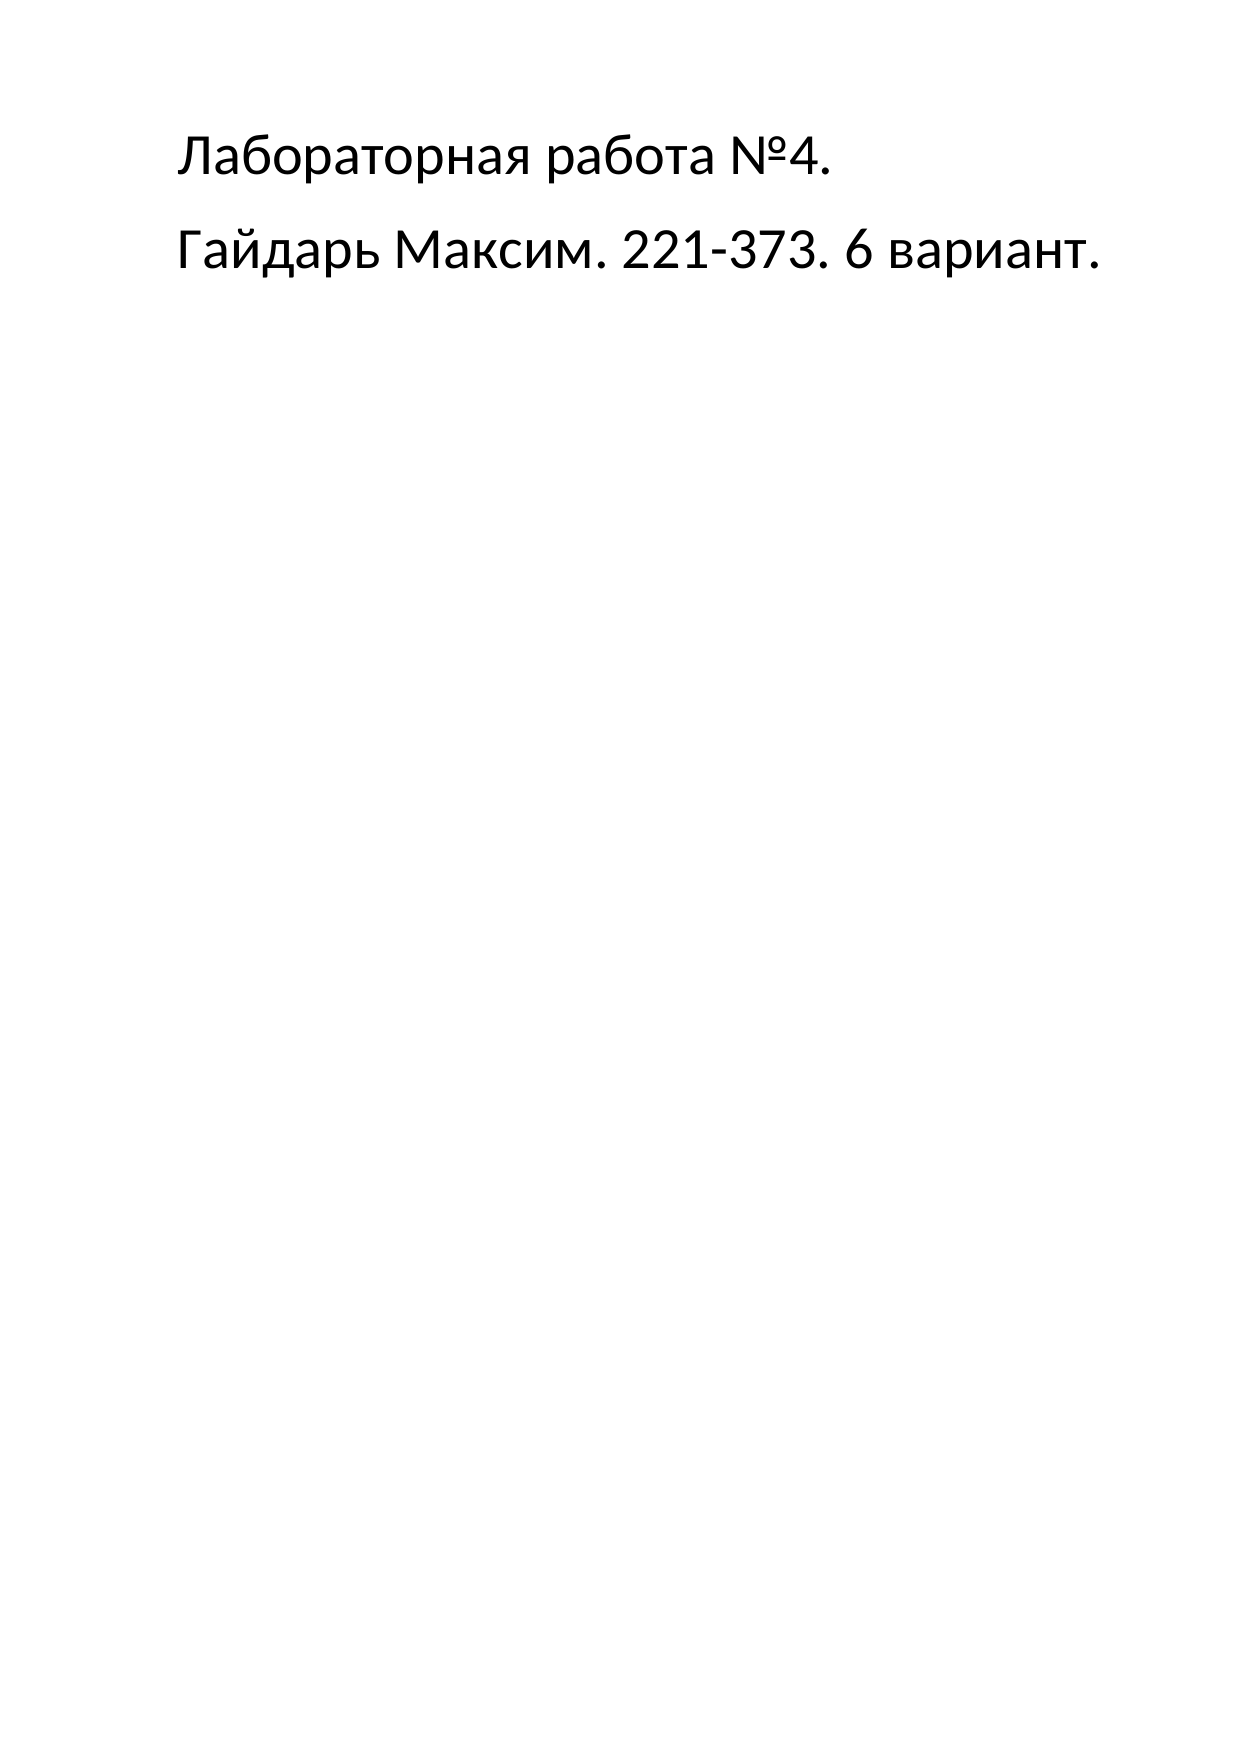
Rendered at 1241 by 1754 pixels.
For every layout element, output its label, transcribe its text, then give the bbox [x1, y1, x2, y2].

text Лабораторная работа №4. [177, 118, 1152, 189]
text Гайдарь Максим. 221-373. 6 вариант. [177, 212, 1152, 283]
